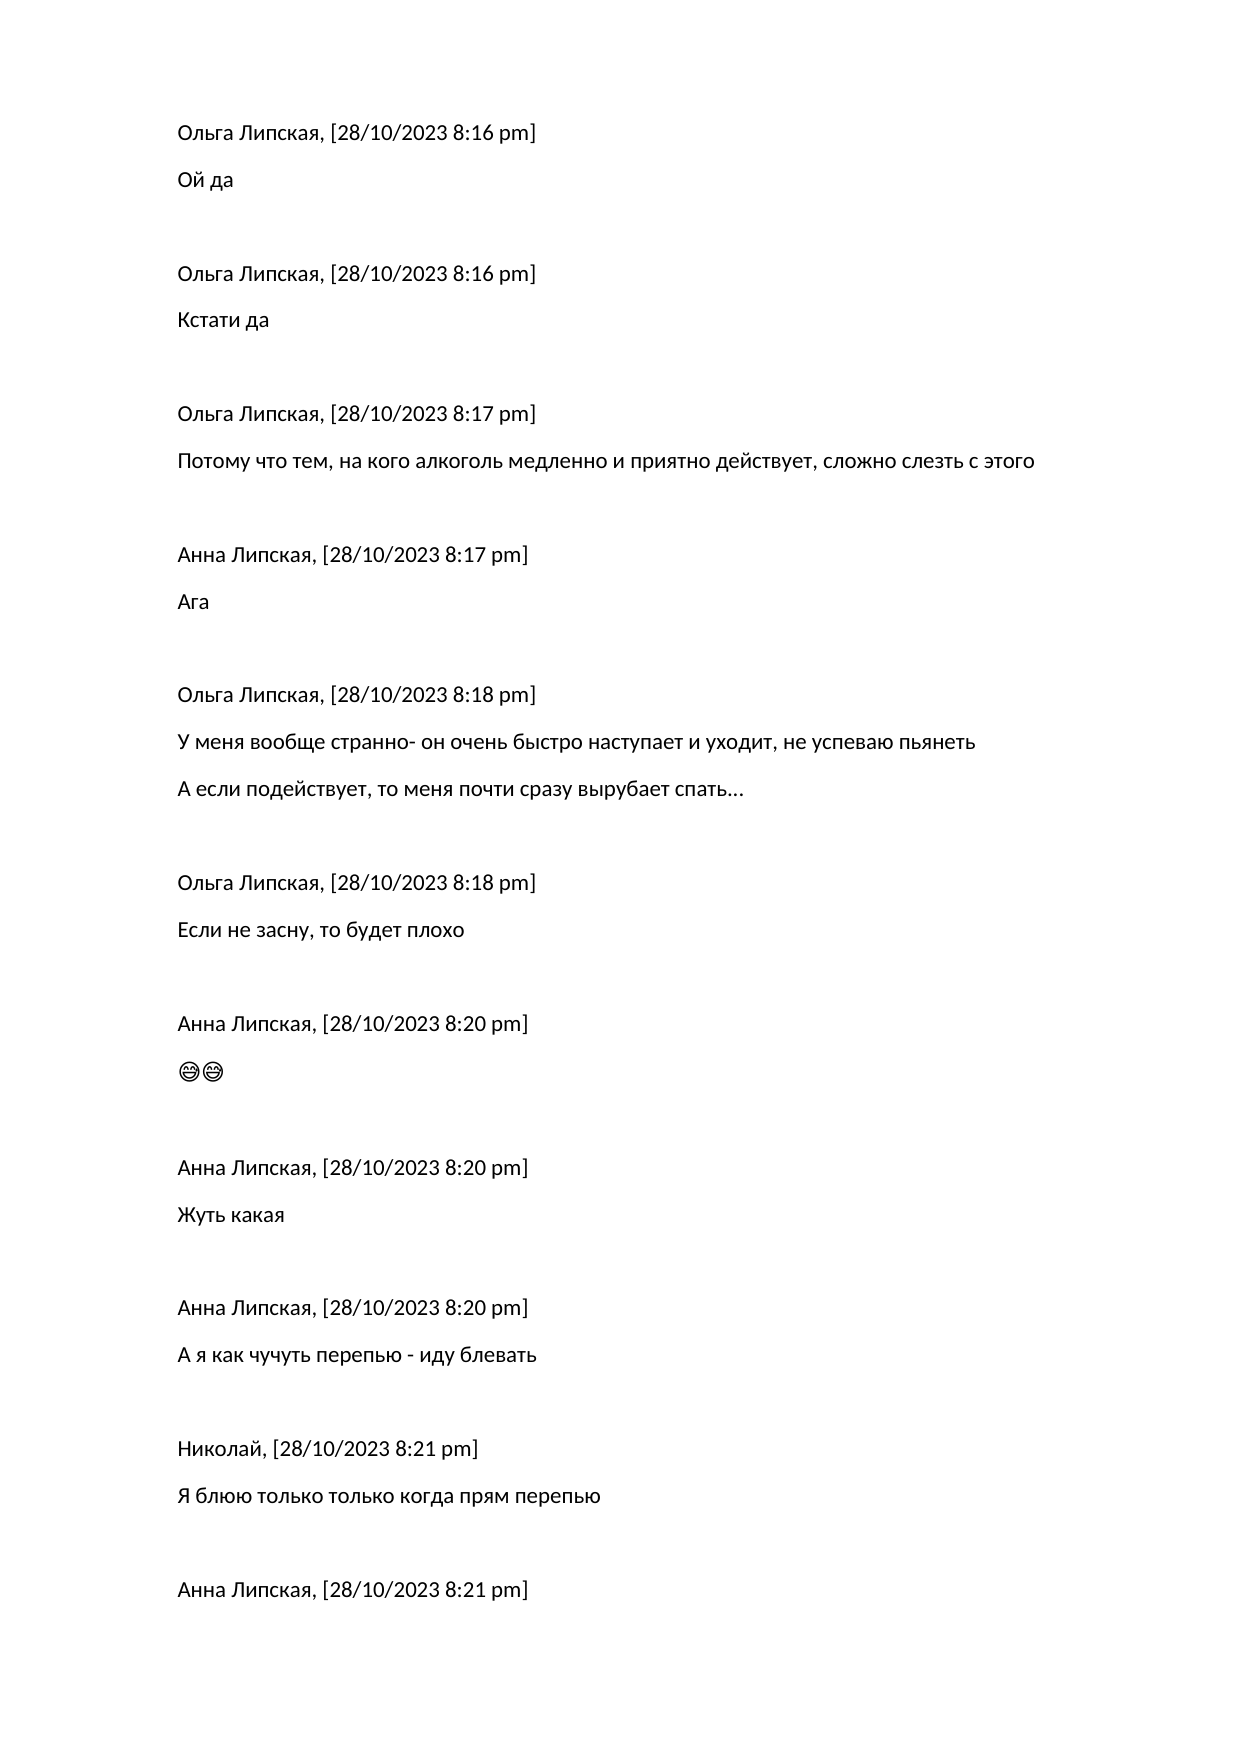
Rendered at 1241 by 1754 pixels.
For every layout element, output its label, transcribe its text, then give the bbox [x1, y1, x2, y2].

text Потому что тем, на кого алкоголь медленно и приятно действует, сложно слезть с этого [177, 446, 1152, 474]
text Я блюю только только когда прям перепью [177, 1481, 1152, 1509]
text А я как чучуть перепью - иду блевать [177, 1340, 1152, 1368]
text Анна Липская, [28/10/2023 8:20 pm] [177, 1153, 1152, 1181]
text Жуть какая [177, 1200, 1152, 1228]
text А если подействует, то меня почти сразу вырубает спать... [177, 774, 1152, 802]
text Если не засну, то будет плохо [177, 915, 1152, 943]
text Ольга Липская, [28/10/2023 8:17 pm] [177, 399, 1152, 427]
text Анна Липская, [28/10/2023 8:20 pm] [177, 1009, 1152, 1037]
text Ага [177, 587, 1152, 615]
text Анна Липская, [28/10/2023 8:20 pm] [177, 1293, 1152, 1322]
text Ольга Липская, [28/10/2023 8:18 pm] [177, 681, 1152, 709]
text Анна Липская, [28/10/2023 8:17 pm] [177, 540, 1152, 568]
text Ольга Липская, [28/10/2023 8:16 pm] [177, 259, 1152, 287]
text Ой да [177, 165, 1152, 193]
text Ольга Липская, [28/10/2023 8:16 pm] [177, 118, 1152, 146]
text Анна Липская, [28/10/2023 8:21 pm] [177, 1575, 1152, 1603]
text У меня вообще странно- он очень быстро наступает и уходит, не успеваю пьянеть [177, 727, 1152, 756]
text Николай, [28/10/2023 8:21 pm] [177, 1434, 1152, 1462]
text 😅😅 [177, 1056, 1152, 1087]
text Кстати да [177, 306, 1152, 334]
text Ольга Липская, [28/10/2023 8:18 pm] [177, 868, 1152, 896]
